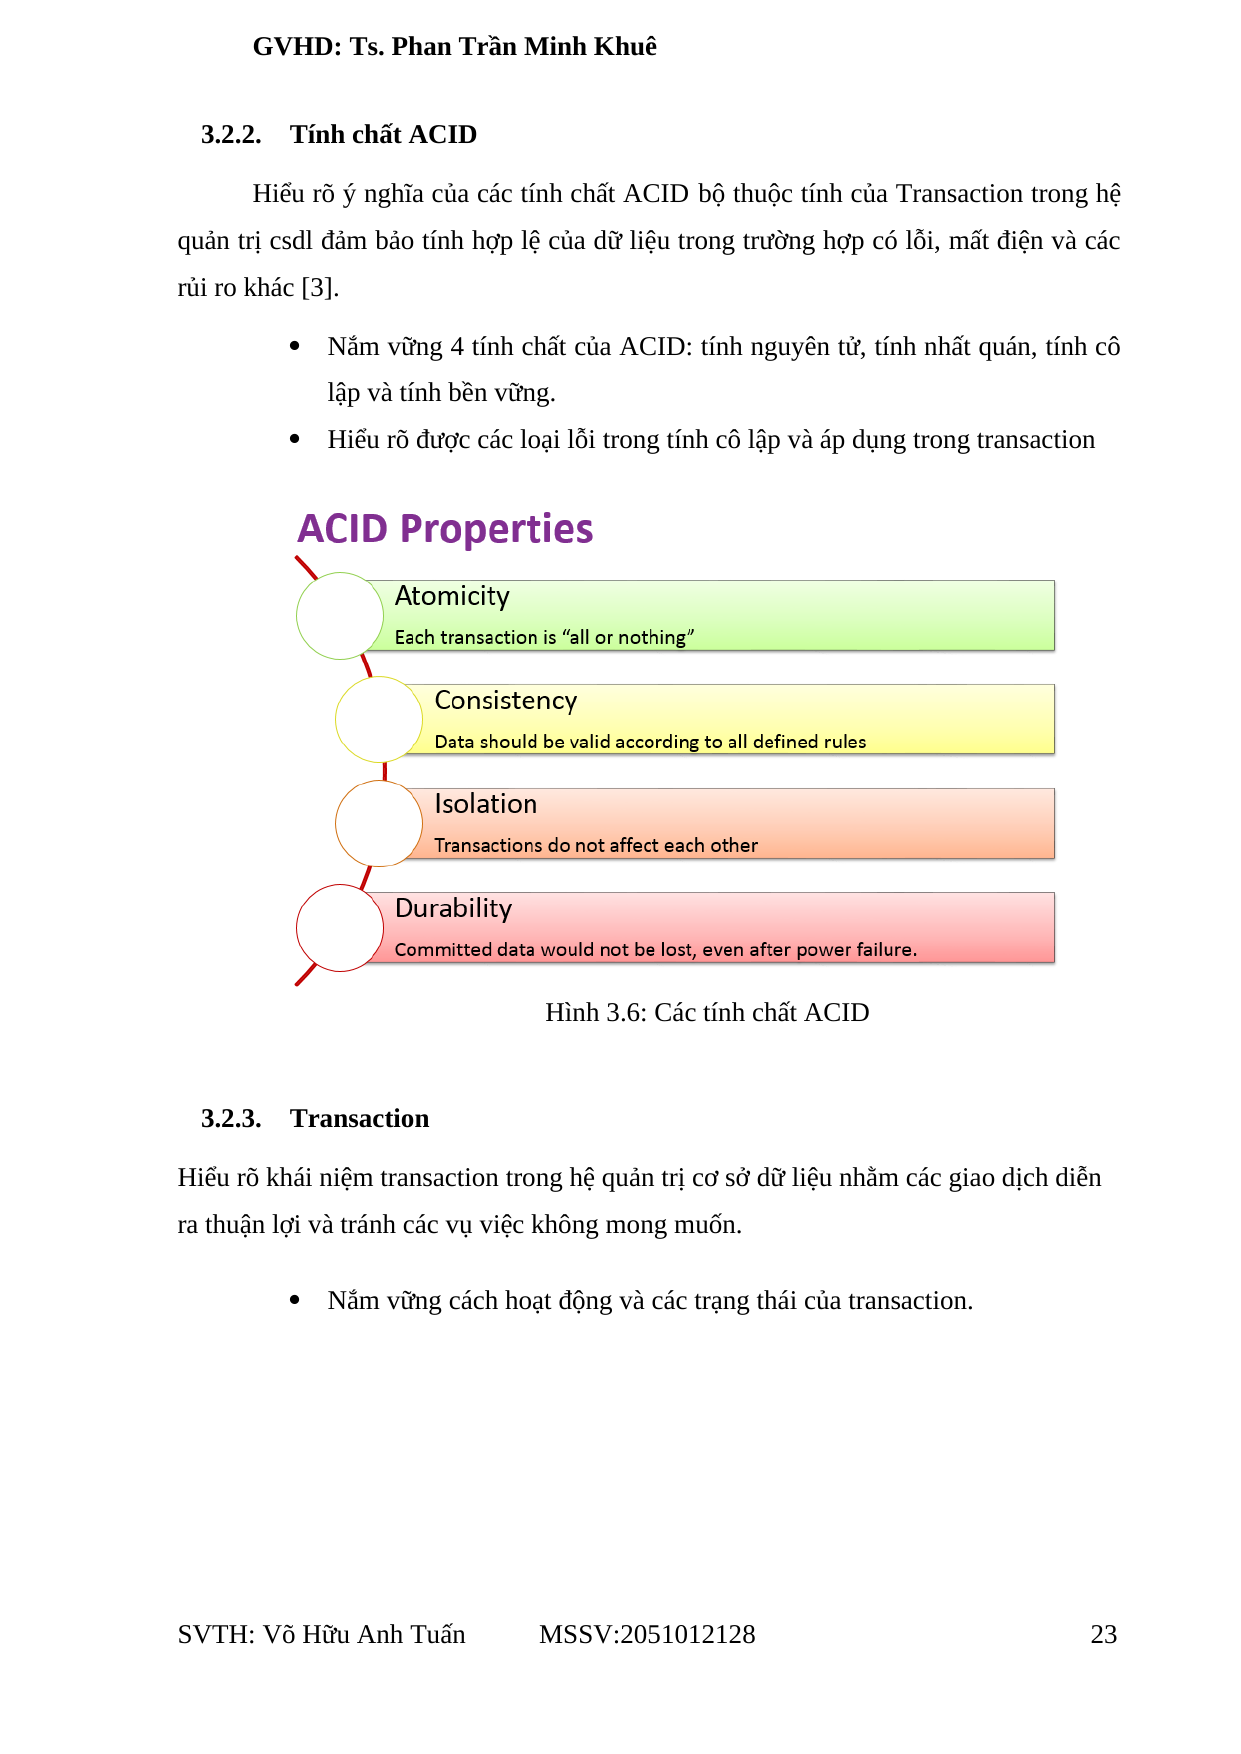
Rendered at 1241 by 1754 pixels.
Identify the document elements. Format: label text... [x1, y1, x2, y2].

subtitle Transaction [201, 1102, 1122, 1133]
text Hiểu rõ khái niệm transaction trong hệ quản trị cơ sở dữ liệu nhằm các giao dịch diễn ra thuận lợi và tránh các vụ việc không mong muốn. [177, 1161, 1122, 1239]
text Hiểu rõ ý nghĩa của các tính chất ACID bộ thuộc tính của Transaction trong hệ quản trị csdl đảm bảo tính hợp lệ của dữ liệu trong trường hợp có lỗi, mất điện và các rủi ro khác . [177, 177, 1122, 302]
list Hiểu rõ được các loại lỗi trong tính cô lập và áp dụng trong transaction [290, 423, 1122, 454]
list Nắm vững cách hoạt động và các trạng thái của transaction. [290, 1284, 1122, 1315]
subtitle Tính chất ACID [201, 118, 1122, 149]
picture [254, 501, 1086, 987]
list Nắm vững 4 tính chất của ACID: tính nguyên tử, tính nhất quán, tính cô lập và tính bền vững. [290, 330, 1122, 408]
